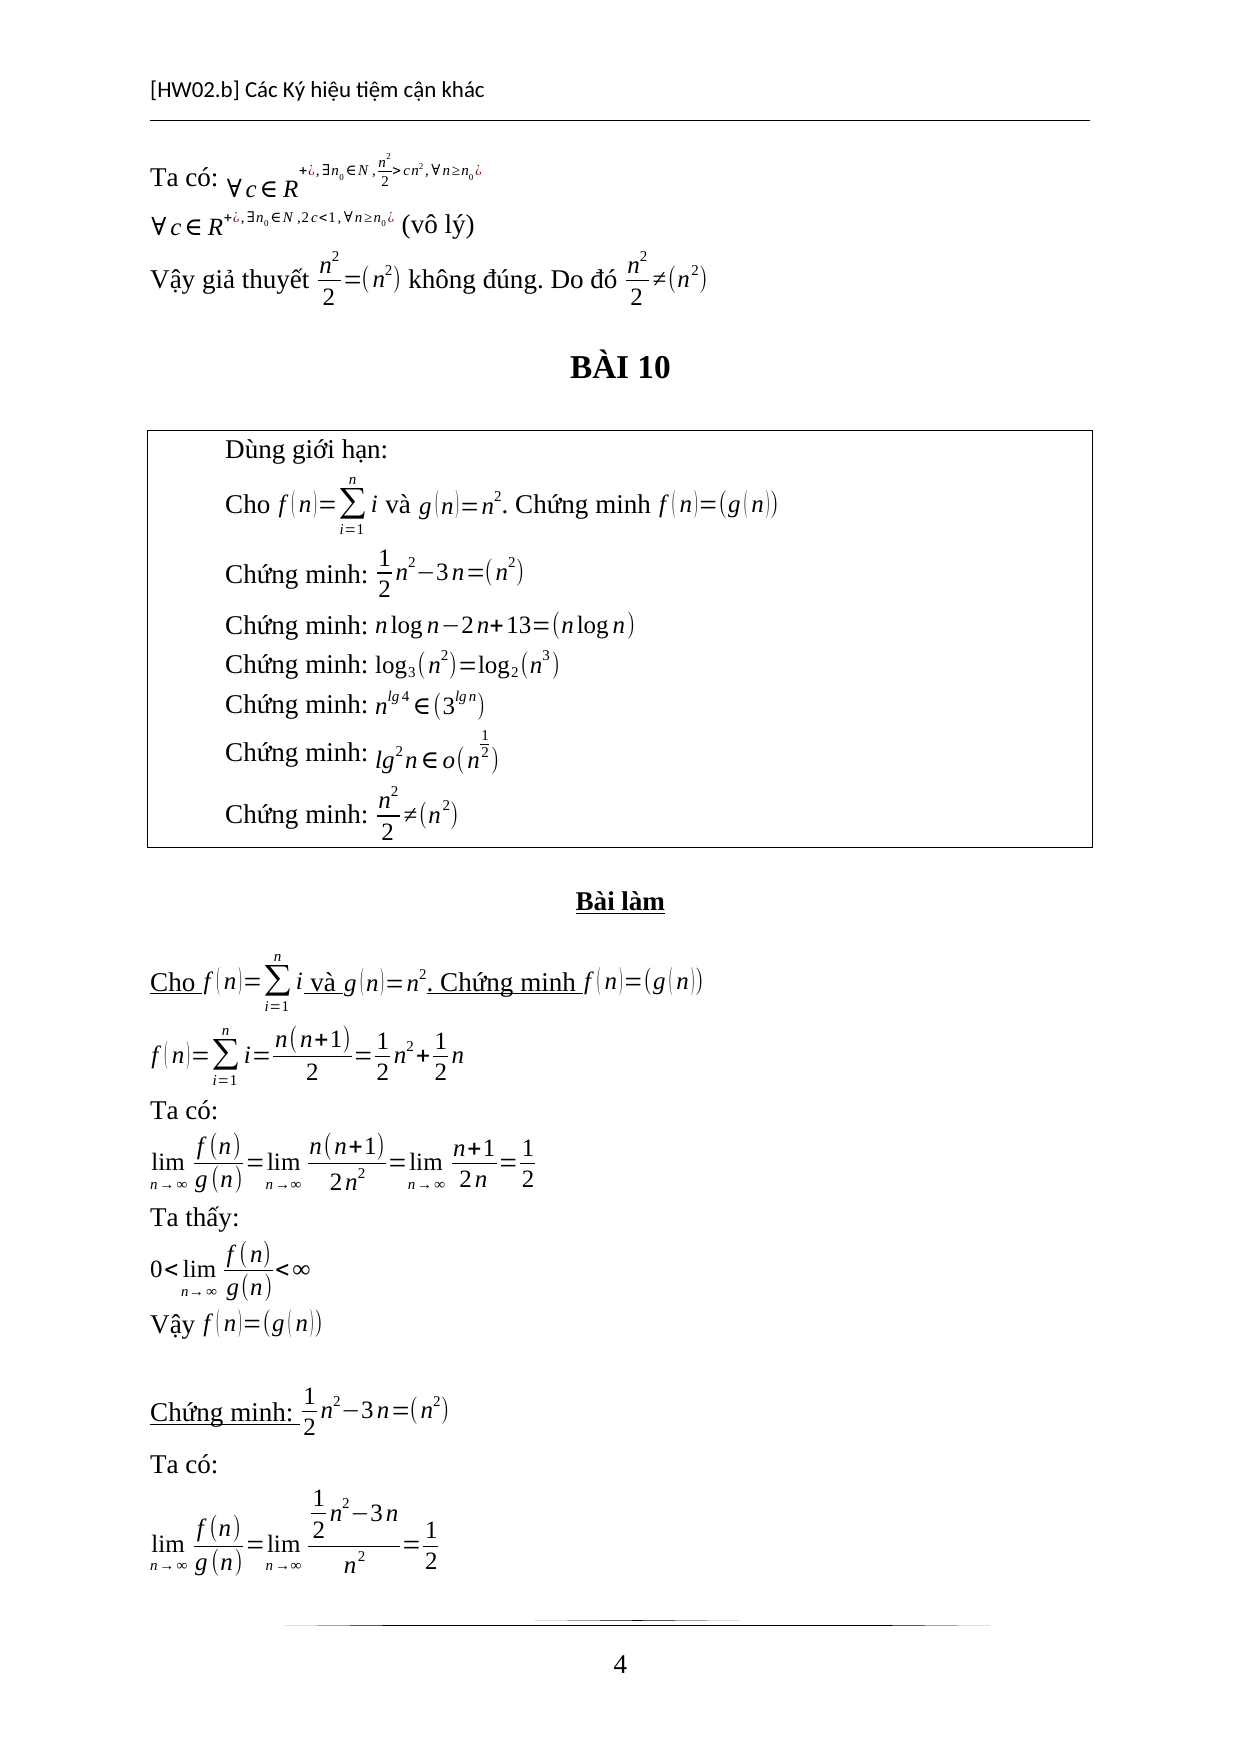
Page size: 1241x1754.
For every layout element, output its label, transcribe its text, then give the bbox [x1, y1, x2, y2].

text Chứng minh: [148, 643, 1092, 681]
text Ta có: [150, 1448, 1090, 1479]
text Chứng minh: [150, 1383, 1090, 1442]
text Chứng minh: [148, 684, 1092, 720]
text Vậy [150, 1308, 1090, 1339]
text BÀI 10 [150, 347, 1090, 385]
text Vậy giả thuyết không đúng. Do đó [150, 247, 1090, 310]
text Ta có: [150, 152, 1090, 202]
text Chứng minh: [148, 606, 1092, 640]
text Dùng giới hạn: [148, 431, 1092, 464]
text Cho và . Chứng minh [148, 467, 1092, 538]
text (vô lý) [150, 208, 1090, 241]
text Bài làm [150, 885, 1090, 917]
text Chứng minh: [148, 541, 1092, 603]
text Ta có: [150, 1094, 1090, 1125]
text Chứng minh: [148, 723, 1092, 776]
text Cho và . Chứng minh [150, 948, 1090, 1015]
text Chứng minh: [148, 779, 1092, 847]
text Ta thấy: [150, 1202, 1090, 1233]
